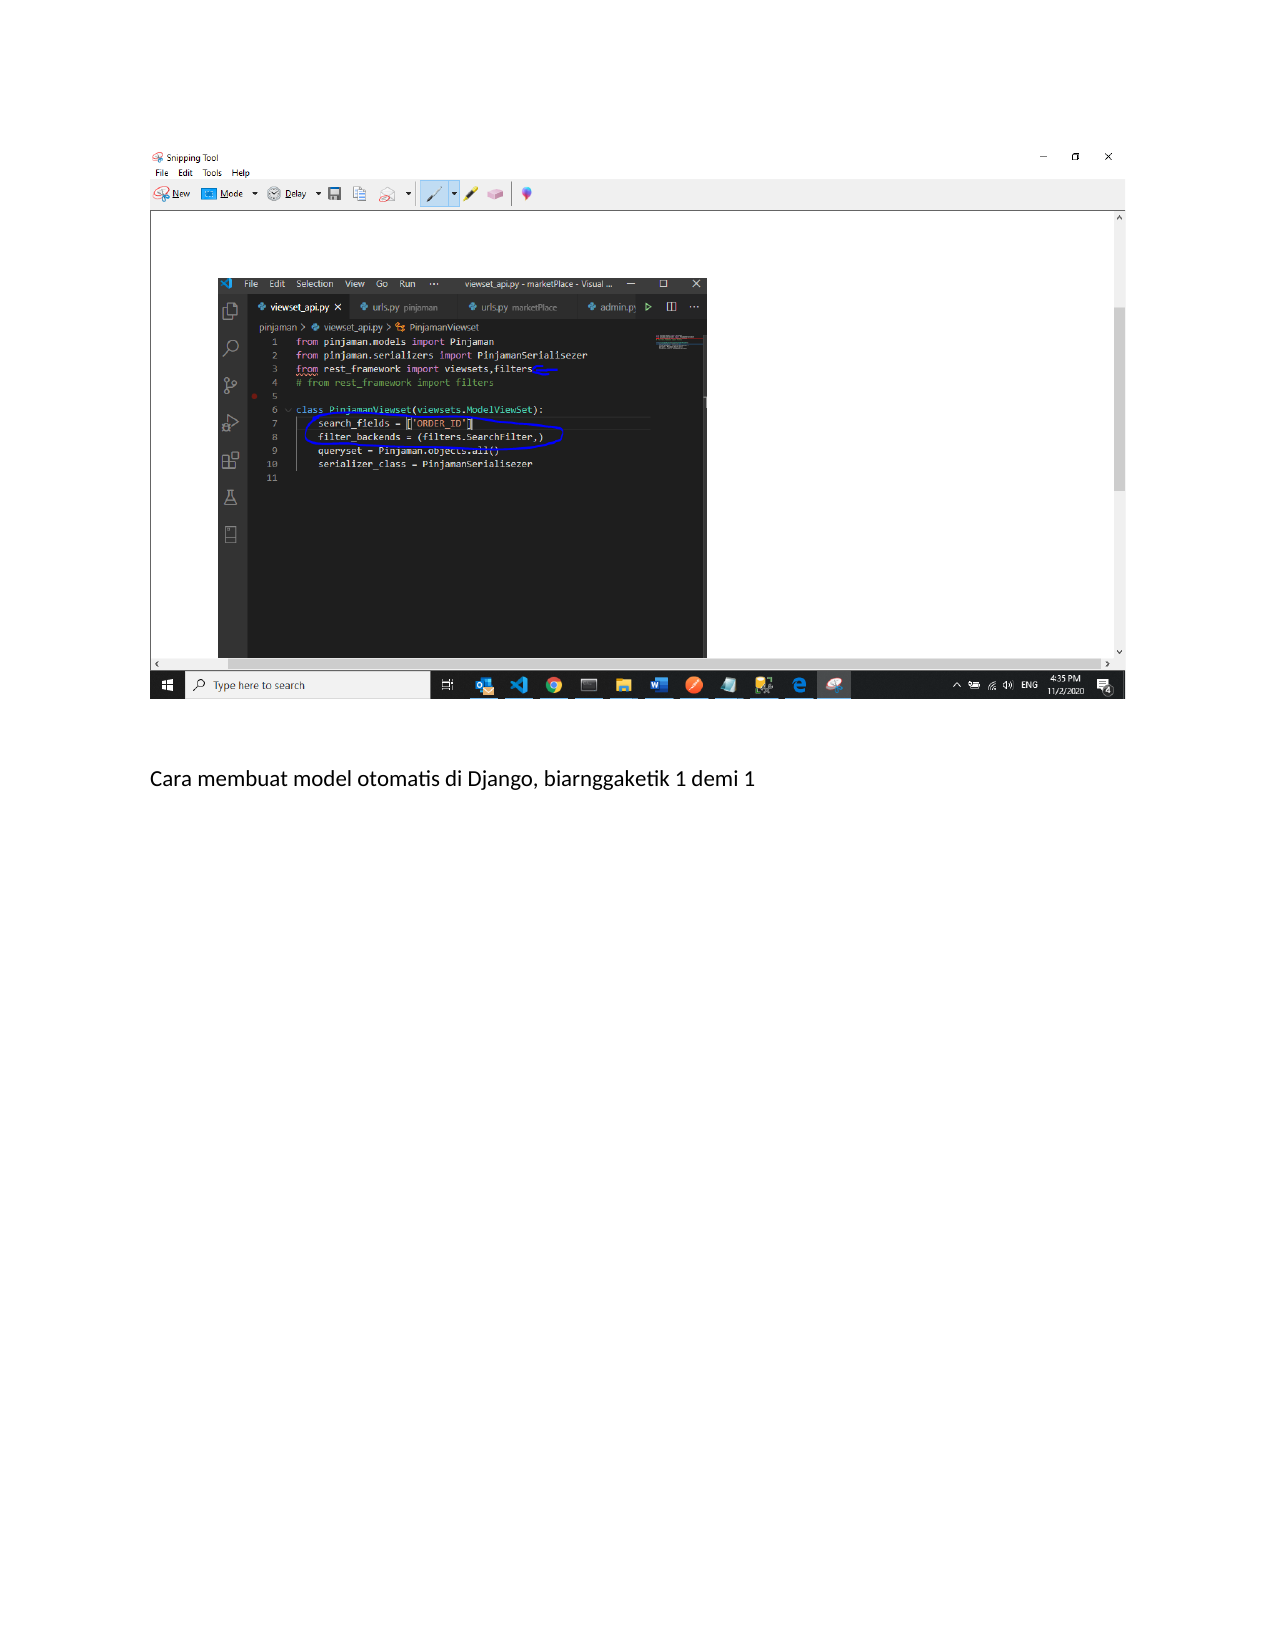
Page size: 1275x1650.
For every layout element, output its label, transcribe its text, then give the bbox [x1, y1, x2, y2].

text Cara membuat model otomatis di Django, biarnggaketik 1 demi 1 [150, 764, 1125, 792]
picture [150, 150, 1125, 699]
